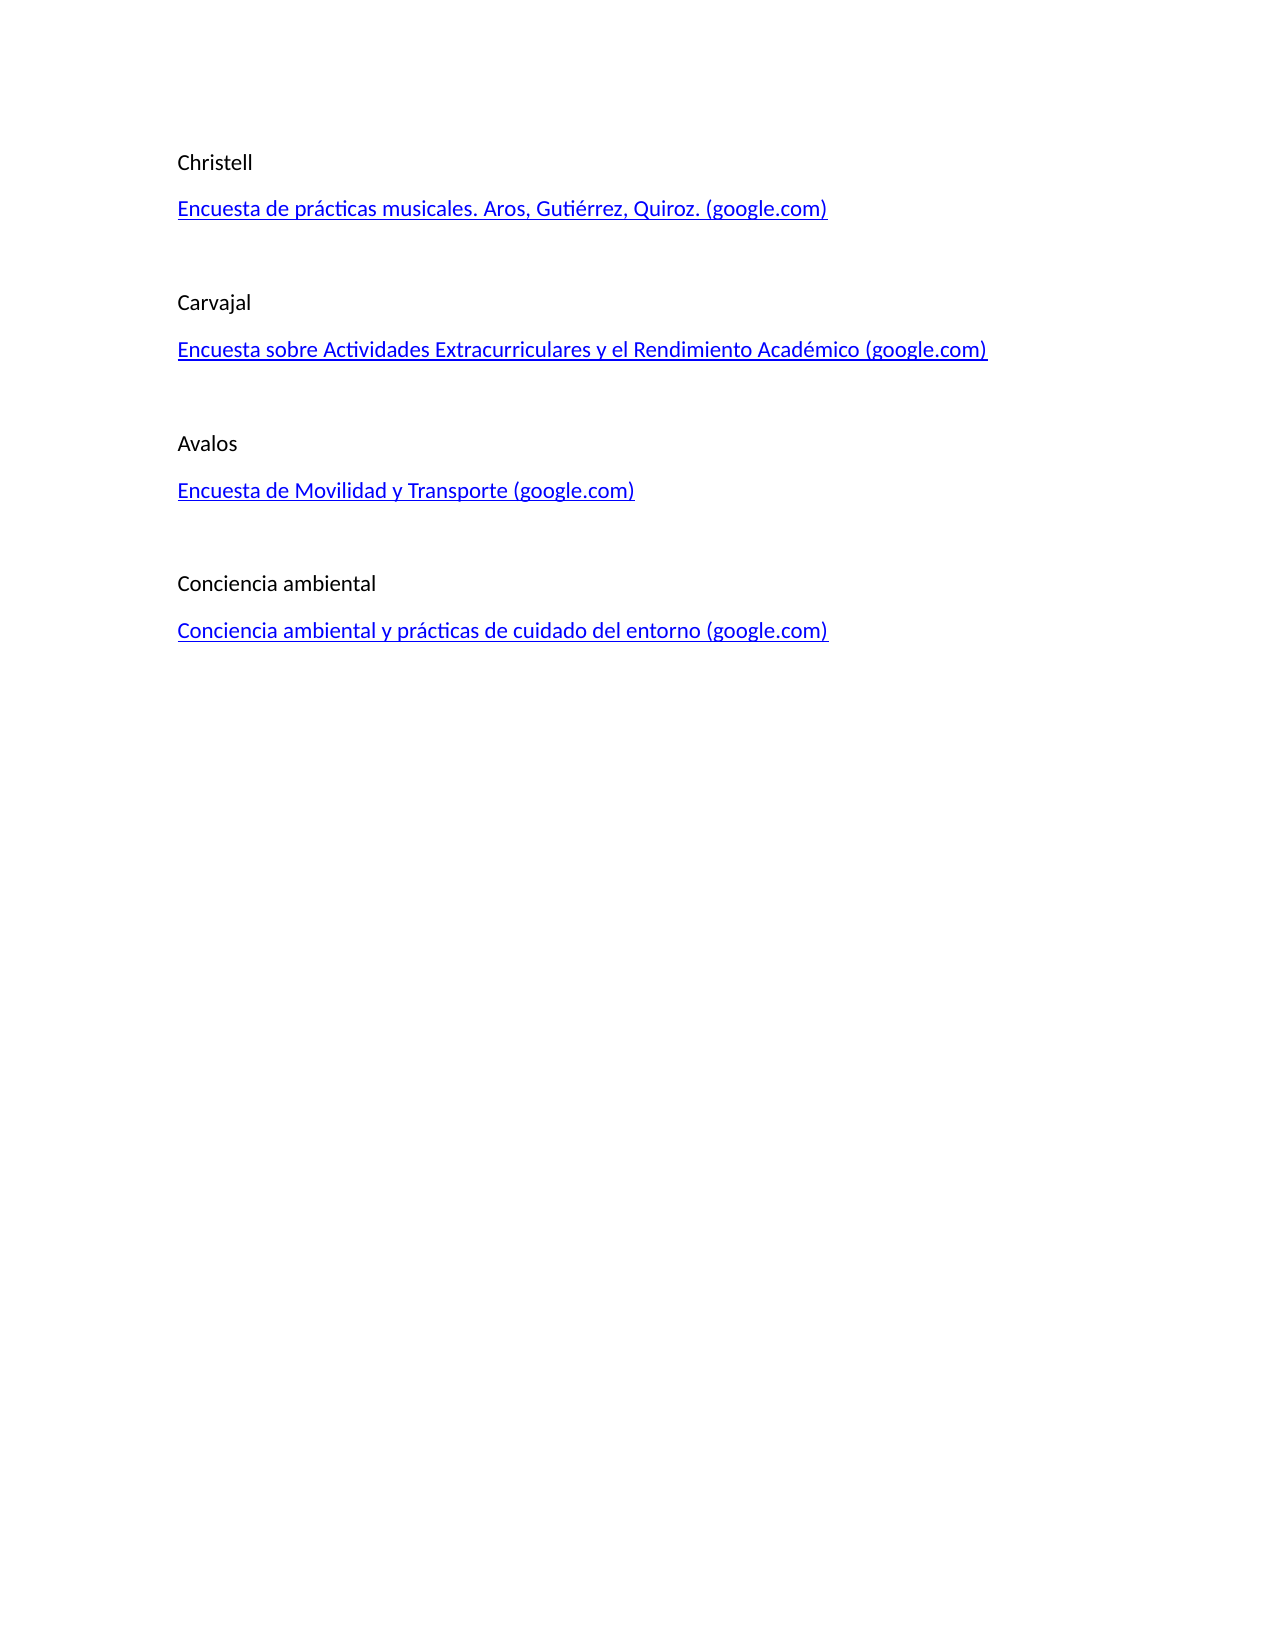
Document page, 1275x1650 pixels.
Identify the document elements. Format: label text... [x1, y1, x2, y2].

text Encuesta de prácticas musicales. Aros, Gutiérrez, Quiroz. (google.com) [177, 194, 1098, 222]
text Conciencia ambiental y prácticas de cuidado del entorno (google.com) [177, 616, 1098, 644]
text Carvajal [177, 288, 1098, 316]
text Christell [177, 148, 1098, 176]
text Encuesta sobre Actividades Extracurriculares y el Rendimiento Académico (google.com) [177, 335, 1098, 363]
text Avalos [177, 429, 1098, 457]
text Encuesta de Movilidad y Transporte (google.com) [177, 476, 1098, 504]
text Conciencia ambiental [177, 569, 1098, 597]
